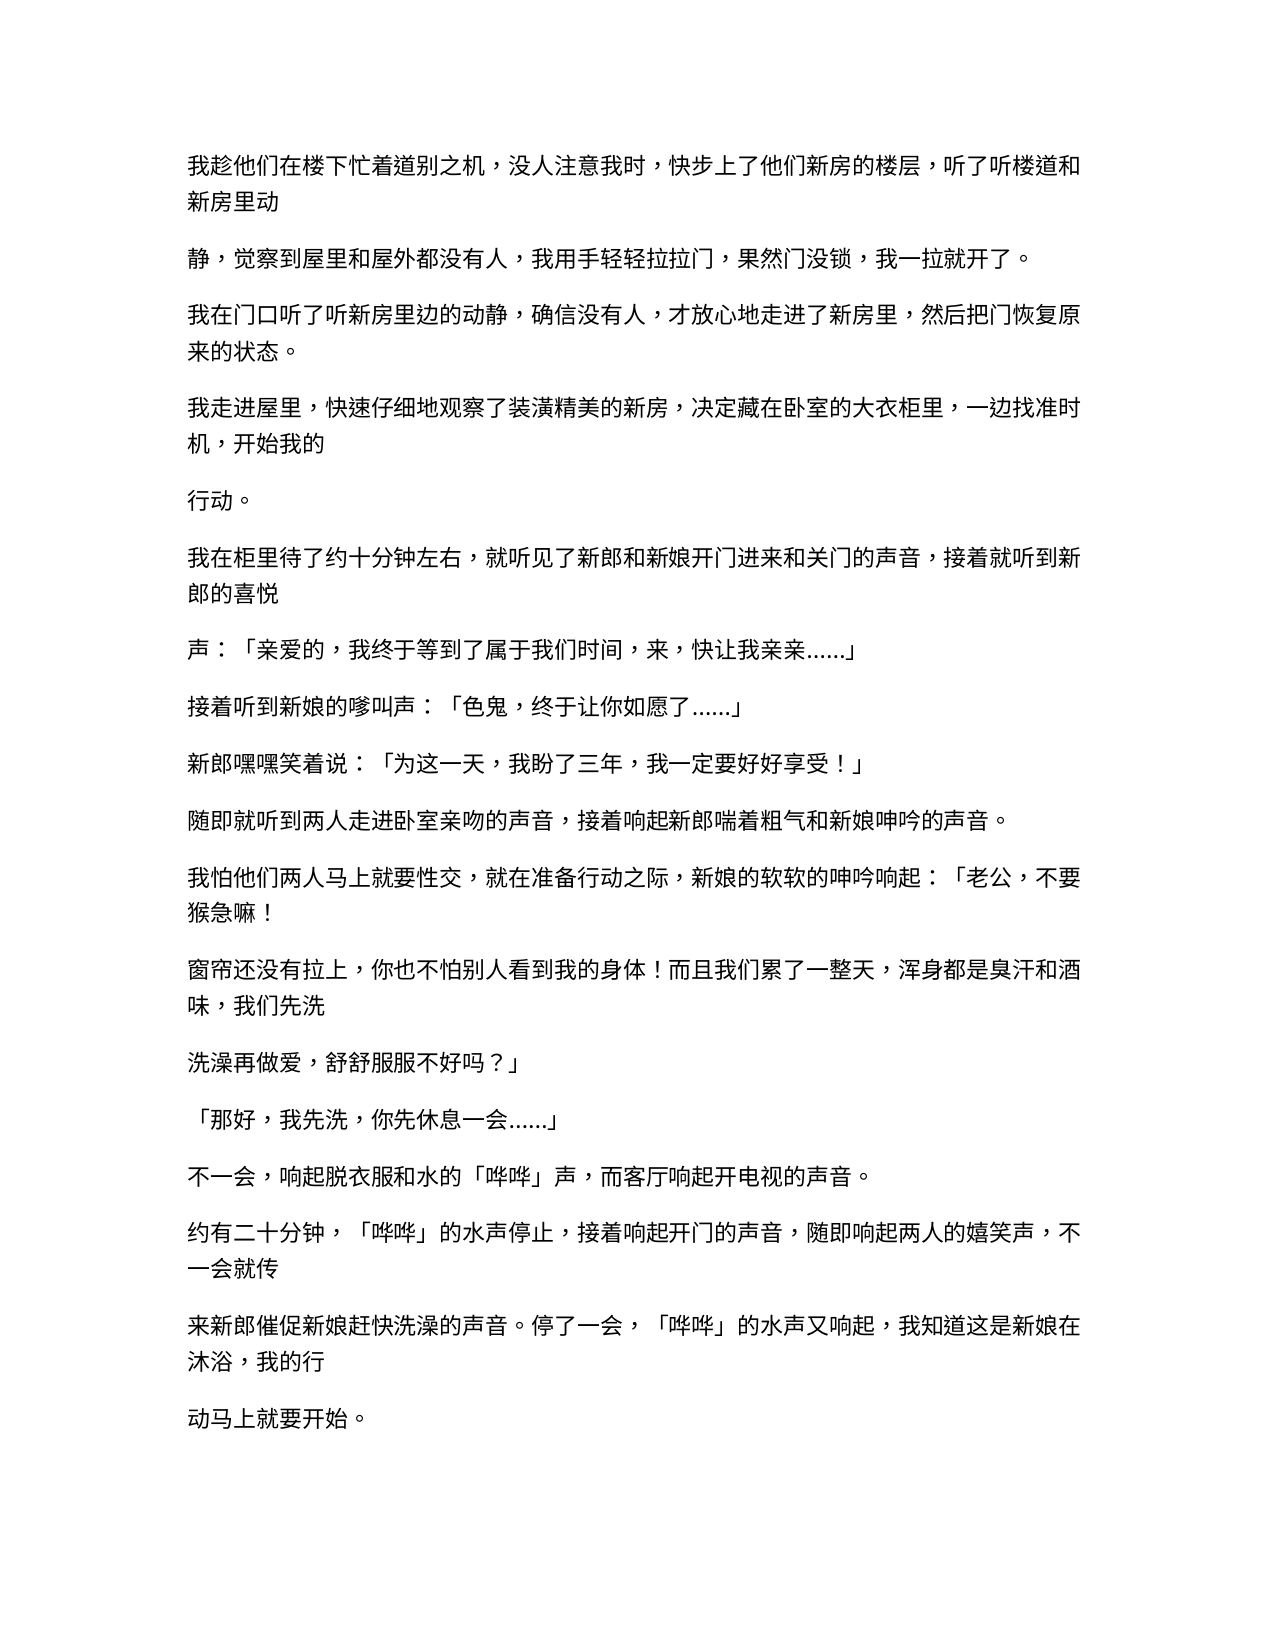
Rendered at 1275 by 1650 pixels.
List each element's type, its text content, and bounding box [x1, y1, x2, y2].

text 「那好，我先洗，你先休息一会……」 [187, 1104, 1087, 1135]
text 接着听到新娘的嗲叫声：「色鬼，终于让你如愿了……」 [187, 691, 1087, 722]
text 新郎嘿嘿笑着说：「为这一天，我盼了三年，我一定要好好享受！」 [187, 748, 1087, 779]
text 约有二十分钟，「哗哗」的水声停止，接着响起开门的声音，随即响起两人的嬉笑声，不一会就传 [187, 1217, 1087, 1284]
text 声：「亲爱的，我终于等到了属于我们时间，来，快让我亲亲……」 [187, 634, 1087, 666]
text 我怕他们两人马上就要性交，就在准备行动之际，新娘的软软的呻吟响起：「老公，不要猴急嘛！ [187, 861, 1087, 929]
text 静，觉察到屋里和屋外都没有人，我用手轻轻拉拉门，果然门没锁，我一拉就开了。 [187, 243, 1087, 274]
text 随即就听到两人走进卧室亲吻的声音，接着响起新郎喘着粗气和新娘呻吟的声音。 [187, 805, 1087, 836]
text 窗帘还没有拉上，你也不怕别人看到我的身体！而且我们累了一整天，浑身都是臭汗和酒味，我们先洗 [187, 954, 1087, 1021]
text 不一会，响起脱衣服和水的「哗哗」声，而客厅响起开电视的声音。 [187, 1160, 1087, 1192]
text 我在柜里待了约十分钟左右，就听见了新郎和新娘开门进来和关门的声音，接着就听到新郎的喜悦 [187, 542, 1087, 609]
text 动马上就要开始。 [187, 1403, 1087, 1434]
text 我走进屋里，快速仔细地观察了装潢精美的新房，决定藏在卧室的大衣柜里，一边找准时机，开始我的 [187, 392, 1087, 459]
text 行动。 [187, 485, 1087, 516]
text 我在门口听了听新房里边的动静，确信没有人，才放心地走进了新房里，然后把门恢复原来的状态。 [187, 299, 1087, 367]
text 来新郎催促新娘赶快洗澡的声音。停了一会，「哗哗」的水声又响起，我知道这是新娘在沐浴，我的行 [187, 1310, 1087, 1377]
text 洗澡再做爱，舒舒服服不好吗？」 [187, 1047, 1087, 1078]
text 我趁他们在楼下忙着道别之机，没人注意我时，快步上了他们新房的楼层，听了听楼道和新房里动 [187, 150, 1087, 217]
